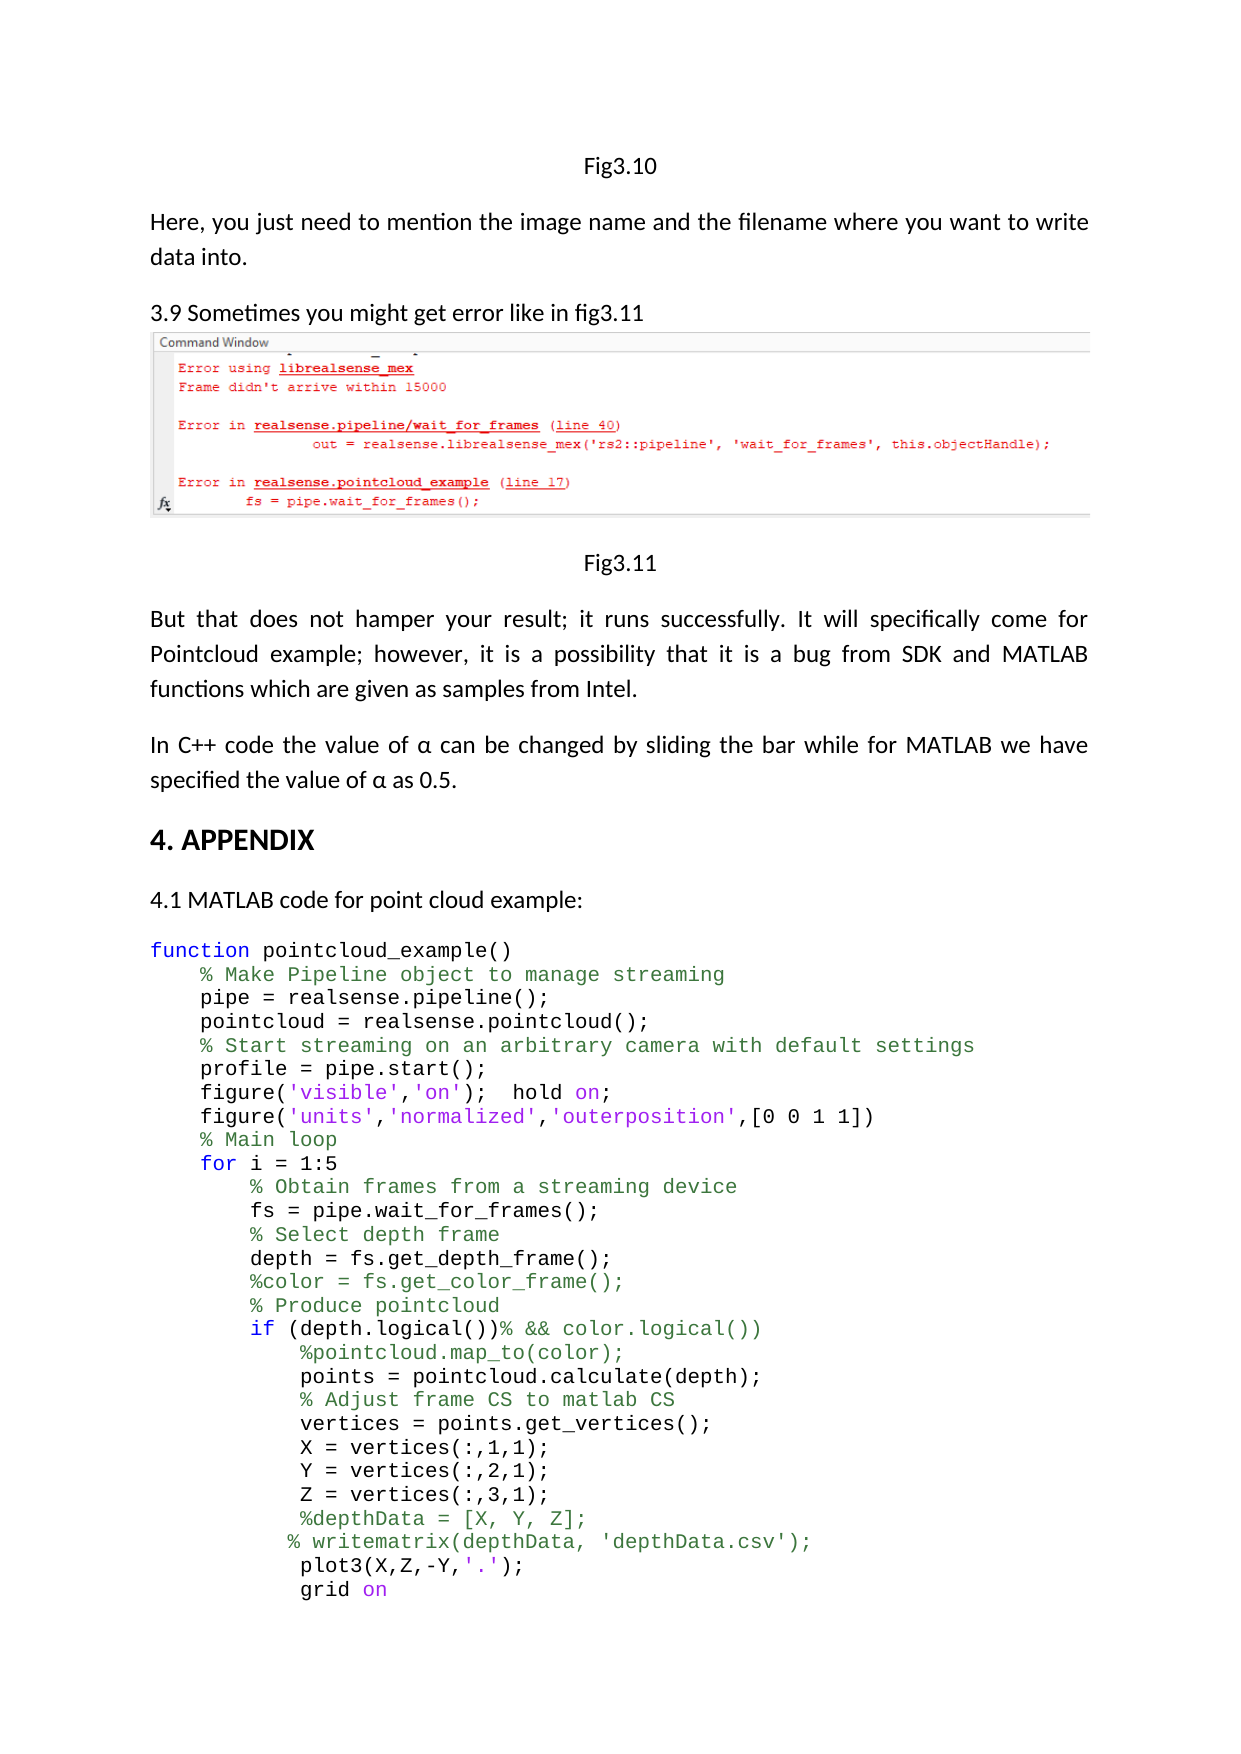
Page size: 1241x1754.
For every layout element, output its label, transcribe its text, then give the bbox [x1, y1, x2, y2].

text figure('units','normalized','outerposition',[0 0 1 1]) [150, 1106, 1090, 1129]
text if (depth.logical())% && color.logical()) [150, 1318, 1090, 1342]
text fs = pipe.wait_for_frames(); [150, 1200, 1090, 1224]
text % Adjust frame CS to matlab CS [150, 1389, 1090, 1413]
text for i = 1:5 [150, 1153, 1090, 1177]
text Fig3.11 [150, 518, 1090, 578]
text Here, you just need to mention the image name and the filename where you want to write data into. [150, 206, 1090, 271]
text depth = fs.get_depth_frame(); [150, 1247, 1090, 1271]
text pointcloud = realsense.pointcloud(); [150, 1011, 1090, 1035]
text % Obtain frames from a streaming device [150, 1177, 1090, 1200]
text X = vertices(:,1,1); [150, 1437, 1090, 1460]
text plot3(X,Z,-Y,'.'); [150, 1555, 1090, 1578]
text Fig3.10 [150, 150, 1090, 181]
text %pointcloud.map_to(color); [150, 1342, 1090, 1366]
text function pointcloud_example() [150, 940, 1090, 964]
text points = pointcloud.calculate(depth); [150, 1366, 1090, 1389]
text 3.9 Sometimes you might get error like in fig3.11 [150, 297, 1090, 327]
text vertices = points.get_vertices(); [150, 1413, 1090, 1437]
text %depthData = [X, Y, Z]; [150, 1508, 1090, 1531]
text % Produce pointcloud [150, 1295, 1090, 1318]
text % writematrix(depthData, 'depthData.csv'); [150, 1531, 1090, 1555]
text grid on [150, 1578, 1090, 1602]
text % Make Pipeline object to manage streaming [150, 964, 1090, 987]
text But that does not hamper your result; it runs successfully. It will specifically come for Pointcloud example; however, it is a possibility that it is a bug from SDK and MATLAB functions which are given as samples from Intel. [150, 603, 1090, 703]
text Y = vertices(:,2,1); [150, 1460, 1090, 1484]
text figure('visible','on'); hold on; [150, 1082, 1090, 1106]
text pipe = realsense.pipeline(); [150, 987, 1090, 1011]
text Z = vertices(:,3,1); [150, 1484, 1090, 1508]
text % Start streaming on an arbitrary camera with default settings [150, 1035, 1090, 1058]
text % Main loop [150, 1129, 1090, 1153]
text profile = pipe.start(); [150, 1058, 1090, 1082]
text In C++ code the value of α can be changed by sliding the bar while for MATLAB we have specified the value of α as 0.5. [150, 729, 1090, 794]
text 4. APPENDIX [150, 820, 1090, 858]
text %color = fs.get_color_frame(); [150, 1271, 1090, 1295]
text 4.1 MATLAB code for point cloud example: [150, 884, 1090, 915]
text % Select depth frame [150, 1224, 1090, 1247]
picture [150, 332, 1091, 518]
